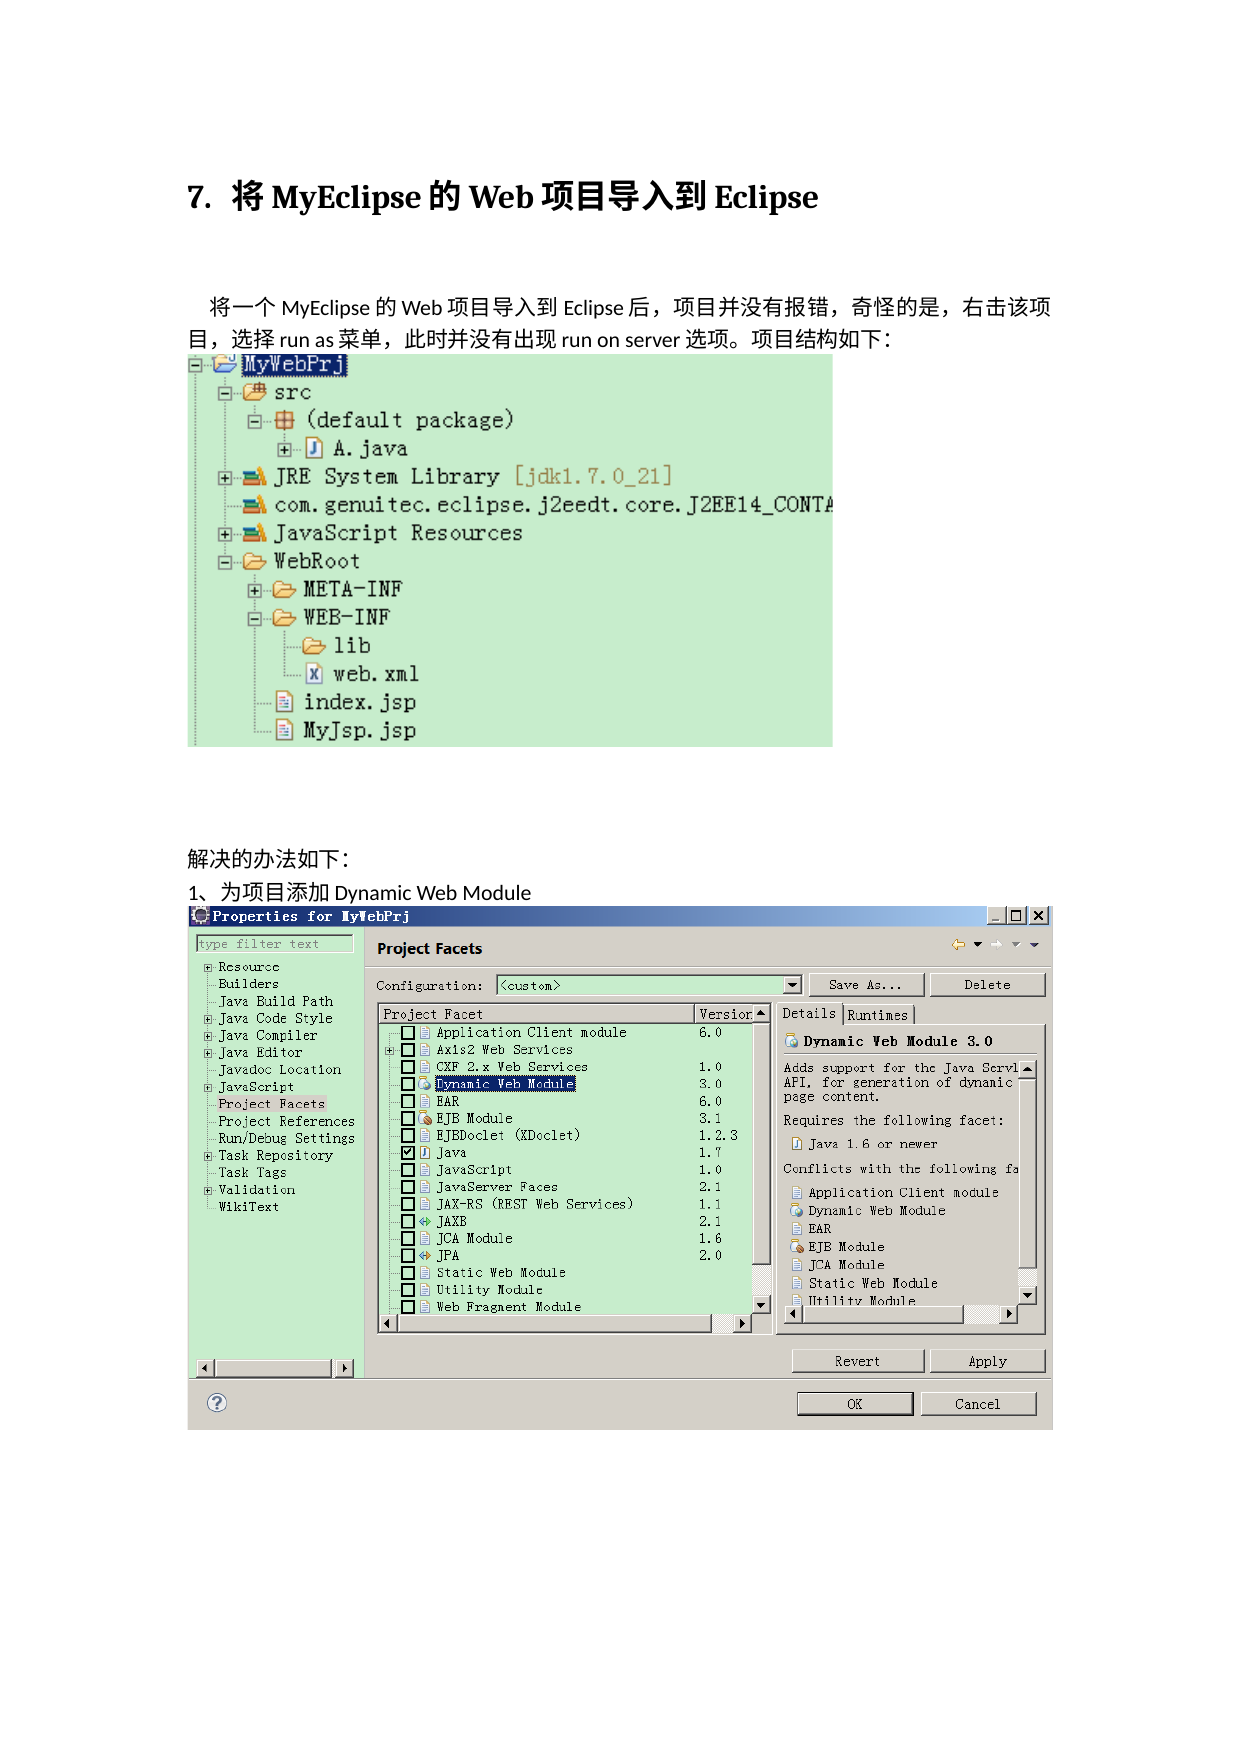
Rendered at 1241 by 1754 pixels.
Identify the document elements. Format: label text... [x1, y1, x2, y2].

picture [187, 906, 1053, 1430]
text 将一个MyEclipse的Web项目导入到Eclipse后，项目并没有报错，奇怪的是，右击该项目，选择run as菜单，此时并没有出现run on server 选项。项目结构如下： [187, 289, 1053, 354]
text 解决的办法如下： [187, 842, 1053, 874]
picture [187, 354, 833, 747]
text 1、为项目添加Dynamic Web Module [187, 874, 1053, 906]
subtitle 将MyEclipse的Web项目导入到Eclipse [187, 162, 1053, 227]
